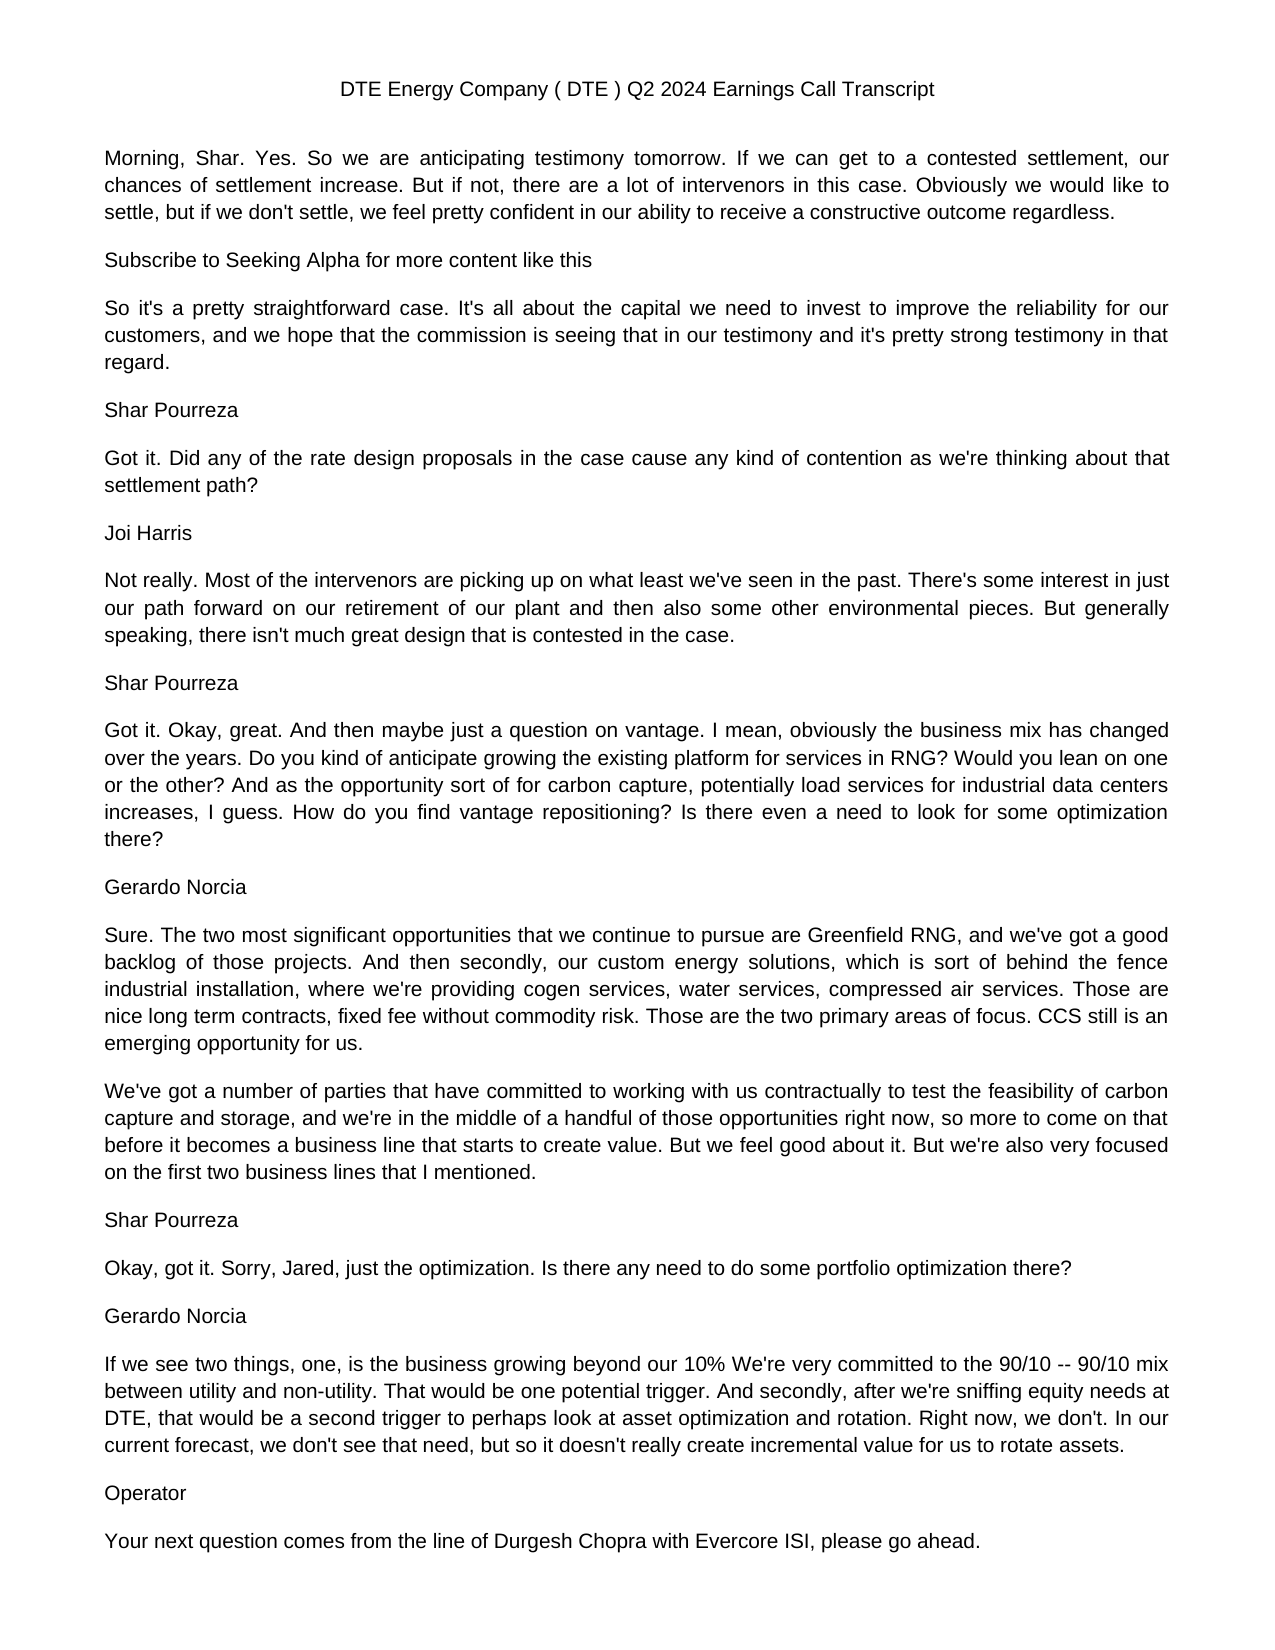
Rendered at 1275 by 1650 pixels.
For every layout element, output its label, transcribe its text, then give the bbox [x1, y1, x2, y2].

text Gerardo Norcia [104, 871, 1171, 898]
text Gerardo Norcia [104, 1301, 1171, 1328]
text Shar Pourreza [104, 394, 1171, 421]
text So it's a pretty straightforward case. It's all about the capital we need to invest to improve the reliability for our customers, and we hope that the commission is seeing that in our testimony and it's pretty strong testimony in that regard. [104, 292, 1171, 373]
text Shar Pourreza [104, 1205, 1171, 1232]
text Joi Harris [104, 517, 1171, 544]
text Not really. Most of the intervenors are picking up on what least we've seen in the past. There's some interest in just our path forward on our retirement of our plant and then also some other environmental pieces. But generally speaking, there isn't much great design that is contested in the case. [104, 565, 1171, 646]
text Okay, got it. Sorry, Jared, just the optimization. Is there any need to do some portfolio optimization there? [104, 1253, 1171, 1280]
text Subscribe to Seeking Alpha for more content like this [104, 244, 1171, 271]
text Got it. Did any of the rate design proposals in the case cause any kind of contention as we're thinking about that settlement path? [104, 442, 1171, 496]
text We've got a number of parties that have committed to working with us contractually to test the feasibility of carbon capture and storage, and we're in the middle of a handful of those opportunities right now, so more to come on that before it becomes a business line that starts to create value. But we feel good about it. But we're also very focused on the first two business lines that I mentioned. [104, 1076, 1171, 1184]
text Your next question comes from the line of Durgesh Chopra with Evercore ISI, please go ahead. [104, 1526, 1171, 1553]
text Operator [104, 1478, 1171, 1505]
text Shar Pourreza [104, 667, 1171, 694]
text Morning, Shar. Yes. So we are anticipating testimony tomorrow. If we can get to a contested settlement, our chances of settlement increase. But if not, there are a lot of intervenors in this case. Obviously we would like to settle, but if we don't settle, we feel pretty confident in our ability to receive a constructive outcome regardless. [104, 142, 1171, 223]
text Sure. The two most significant opportunities that we continue to pursue are Greenfield RNG, and we've got a good backlog of those projects. And then secondly, our custom energy solutions, which is sort of behind the fence industrial installation, where we're providing cogen services, water services, compressed air services. Those are nice long term contracts, fixed fee without commodity risk. Those are the two primary areas of focus. CCS still is an emerging opportunity for us. [104, 919, 1171, 1055]
text If we see two things, one, is the business growing beyond our 10% We're very committed to the 90/10 -- 90/10 mix between utility and non-utility. That would be one potential trigger. And secondly, after we're sniffing equity needs at DTE, that would be a second trigger to perhaps look at asset optimization and rotation. Right now, we don't. In our current forecast, we don't see that need, but so it doesn't really create incremental value for us to rotate assets. [104, 1348, 1171, 1457]
text Got it. Okay, great. And then maybe just a question on vantage. I mean, obviously the business mix has changed over the years. Do you kind of anticipate growing the existing platform for services in RNG? Would you lean on one or the other? And as the opportunity sort of for carbon capture, potentially load services for industrial data centers increases, I guess. How do you find vantage repositioning? Is there even a need to look for some optimization there? [104, 715, 1171, 851]
